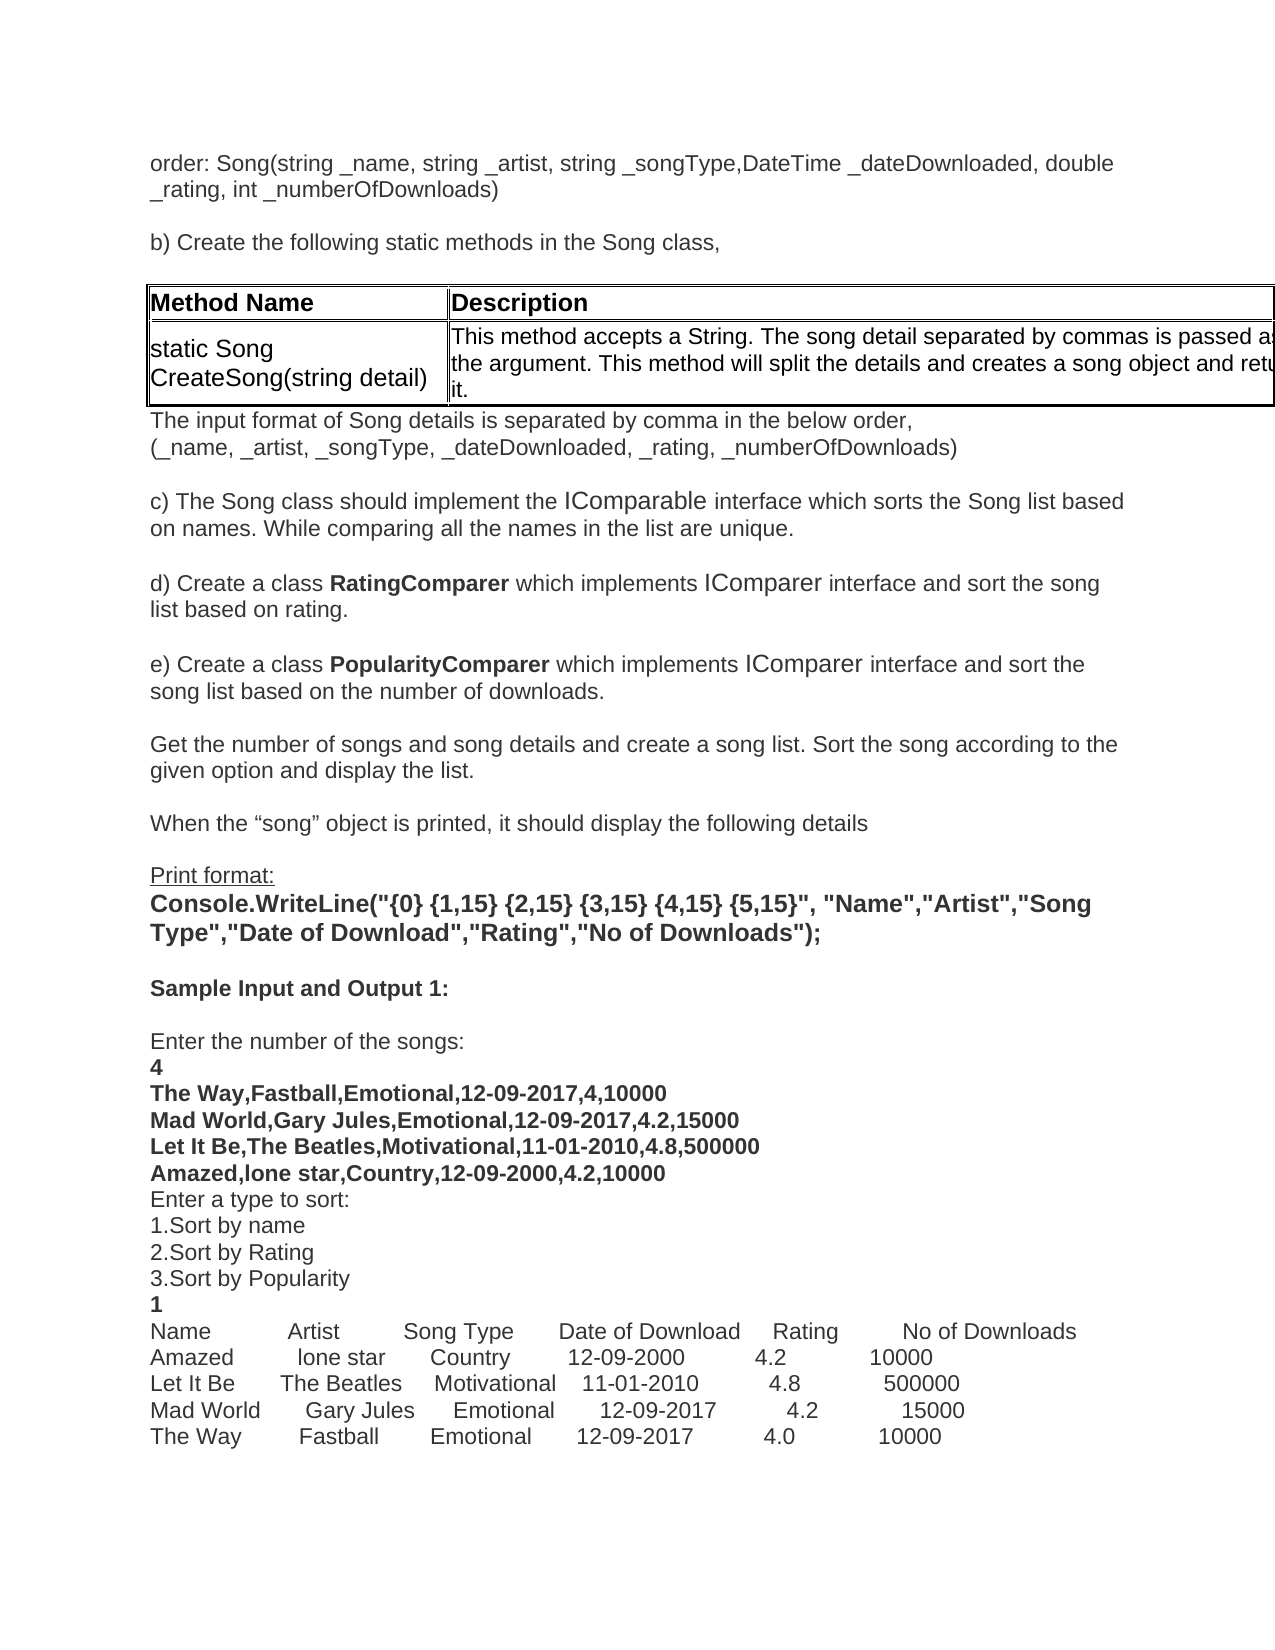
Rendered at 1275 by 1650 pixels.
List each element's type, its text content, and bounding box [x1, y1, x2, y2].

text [150, 407, 1125, 1478]
table_cell This method accepts a String. The song detail separated by commas is passed as the argument. This method will split the details and creates a song object and returns it. [449, 319, 1274, 404]
table_header Method Name [150, 287, 448, 318]
table_header Description [449, 287, 1273, 318]
table_cell static Song CreateSong(string detail) [150, 319, 448, 404]
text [150, 150, 1125, 283]
